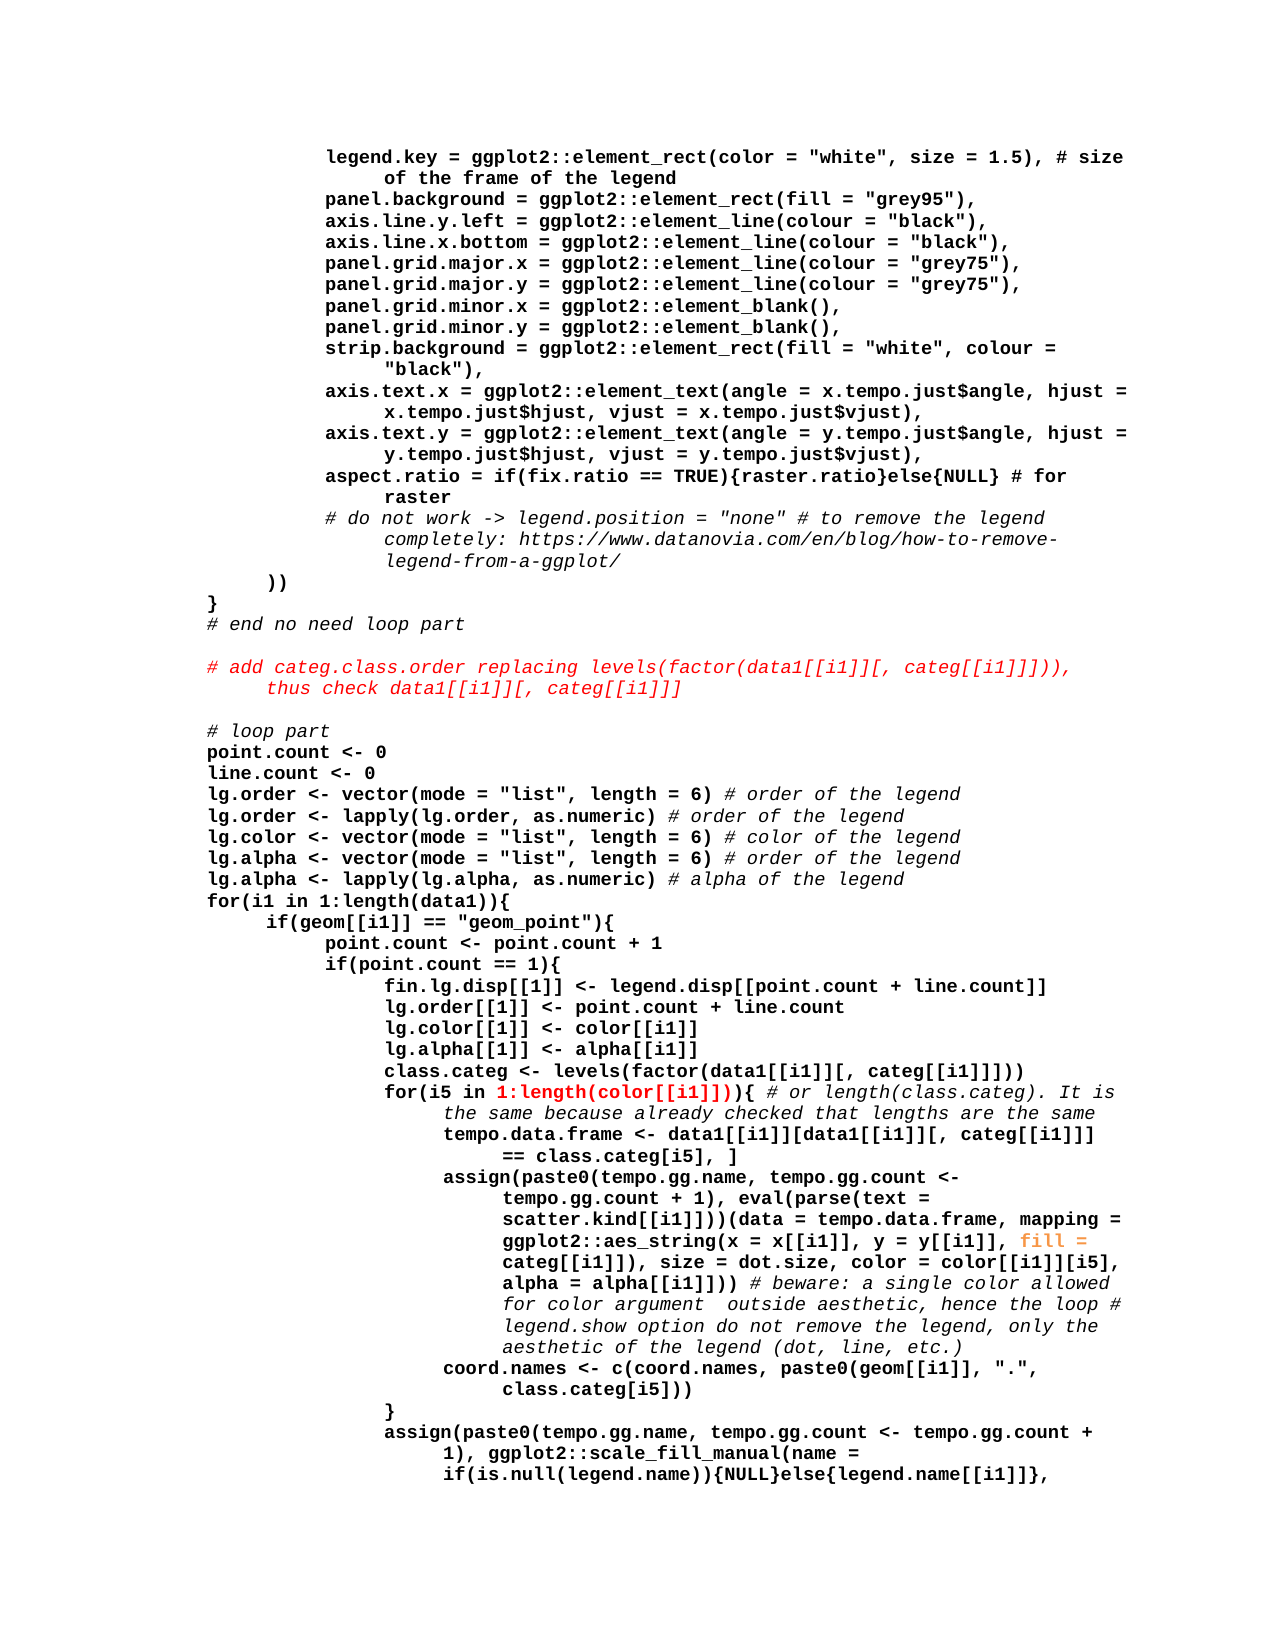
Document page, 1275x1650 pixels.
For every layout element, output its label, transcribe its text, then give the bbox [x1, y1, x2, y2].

text # end no need loop part [207, 615, 1127, 636]
text lg.order <- lapply(lg.order, as.numeric) # order of the legend [207, 806, 1127, 828]
text lg.alpha <- vector(mode = "list", length = 6) # order of the legend [207, 849, 1127, 870]
text point.count <- 0 [207, 743, 1127, 764]
text } [384, 1401, 1127, 1423]
text axis.line.y.left = ggplot2::element_line(colour = "black"), [325, 211, 1127, 233]
text panel.background = ggplot2::element_rect(fill = "grey95"), [325, 190, 1127, 211]
text panel.grid.major.y = ggplot2::element_line(colour = "grey75"), [325, 275, 1127, 296]
text fin.lg.disp[[1]] <- legend.disp[[point.count + line.count]] [384, 976, 1127, 998]
text for(i5 in 1:length(color[[i1]])){ # or length(class.categ). It is the same because already checked that lengths are the same [384, 1083, 1127, 1125]
text )) [266, 573, 1127, 594]
text lg.order <- vector(mode = "list", length = 6) # order of the legend [207, 785, 1127, 806]
text # do not work -> legend.position = "none" # to remove the legend completely: https://www.datanovia.com/en/blog/how-to-remove-legend-from-a-ggplot/ [325, 509, 1127, 573]
text for(i1 in 1:length(data1)){ [207, 891, 1127, 913]
text panel.grid.minor.y = ggplot2::element_blank(), [325, 318, 1127, 339]
text lg.alpha <- lapply(lg.alpha, as.numeric) # alpha of the legend [207, 870, 1127, 891]
text strip.background = ggplot2::element_rect(fill = "white", colour = "black"), [325, 339, 1127, 381]
text axis.text.x = ggplot2::element_text(angle = x.tempo.just$angle, hjust = x.tempo.just$hjust, vjust = x.tempo.just$vjust), [325, 381, 1127, 424]
text point.count <- point.count + 1 [325, 934, 1127, 955]
text panel.grid.major.x = ggplot2::element_line(colour = "grey75"), [325, 254, 1127, 275]
text # add categ.class.order replacing levels(factor(data1[[i1]][, categ[[i1]]])), thus check data1[[i1]][, categ[[i1]]] [207, 658, 1127, 700]
text tempo.data.frame <- data1[[i1]][data1[[i1]][, categ[[i1]]] == class.categ[i5], ] [443, 1125, 1127, 1168]
text axis.text.y = ggplot2::element_text(angle = y.tempo.just$angle, hjust = y.tempo.just$hjust, vjust = y.tempo.just$vjust), [325, 424, 1127, 466]
text lg.color[[1]] <- color[[i1]] [384, 1019, 1127, 1040]
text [384, 1423, 1127, 1486]
text aspect.ratio = if(fix.ratio == TRUE){raster.ratio}else{NULL} # for raster [325, 466, 1127, 509]
text # loop part [207, 721, 1127, 743]
text class.categ <- levels(factor(data1[[i1]][, categ[[i1]]])) [384, 1061, 1127, 1083]
text axis.line.x.bottom = ggplot2::element_line(colour = "black"), [325, 233, 1127, 254]
text panel.grid.minor.x = ggplot2::element_blank(), [325, 296, 1127, 318]
text lg.color <- vector(mode = "list", length = 6) # color of the legend [207, 828, 1127, 849]
text lg.alpha[[1]] <- alpha[[i1]] [384, 1040, 1127, 1061]
text if(point.count == 1){ [325, 955, 1127, 976]
text line.count <- 0 [207, 764, 1127, 785]
text } [207, 594, 1127, 615]
text coord.names <- c(coord.names, paste0(geom[[i1]], ".", class.categ[i5])) [443, 1359, 1127, 1401]
text lg.order[[1]] <- point.count + line.count [384, 998, 1127, 1019]
text if(geom[[i1]] == "geom_point"){ [266, 913, 1127, 934]
text legend.key = ggplot2::element_rect(color = "white", size = 1.5), # size of the frame of the legend [325, 148, 1127, 190]
